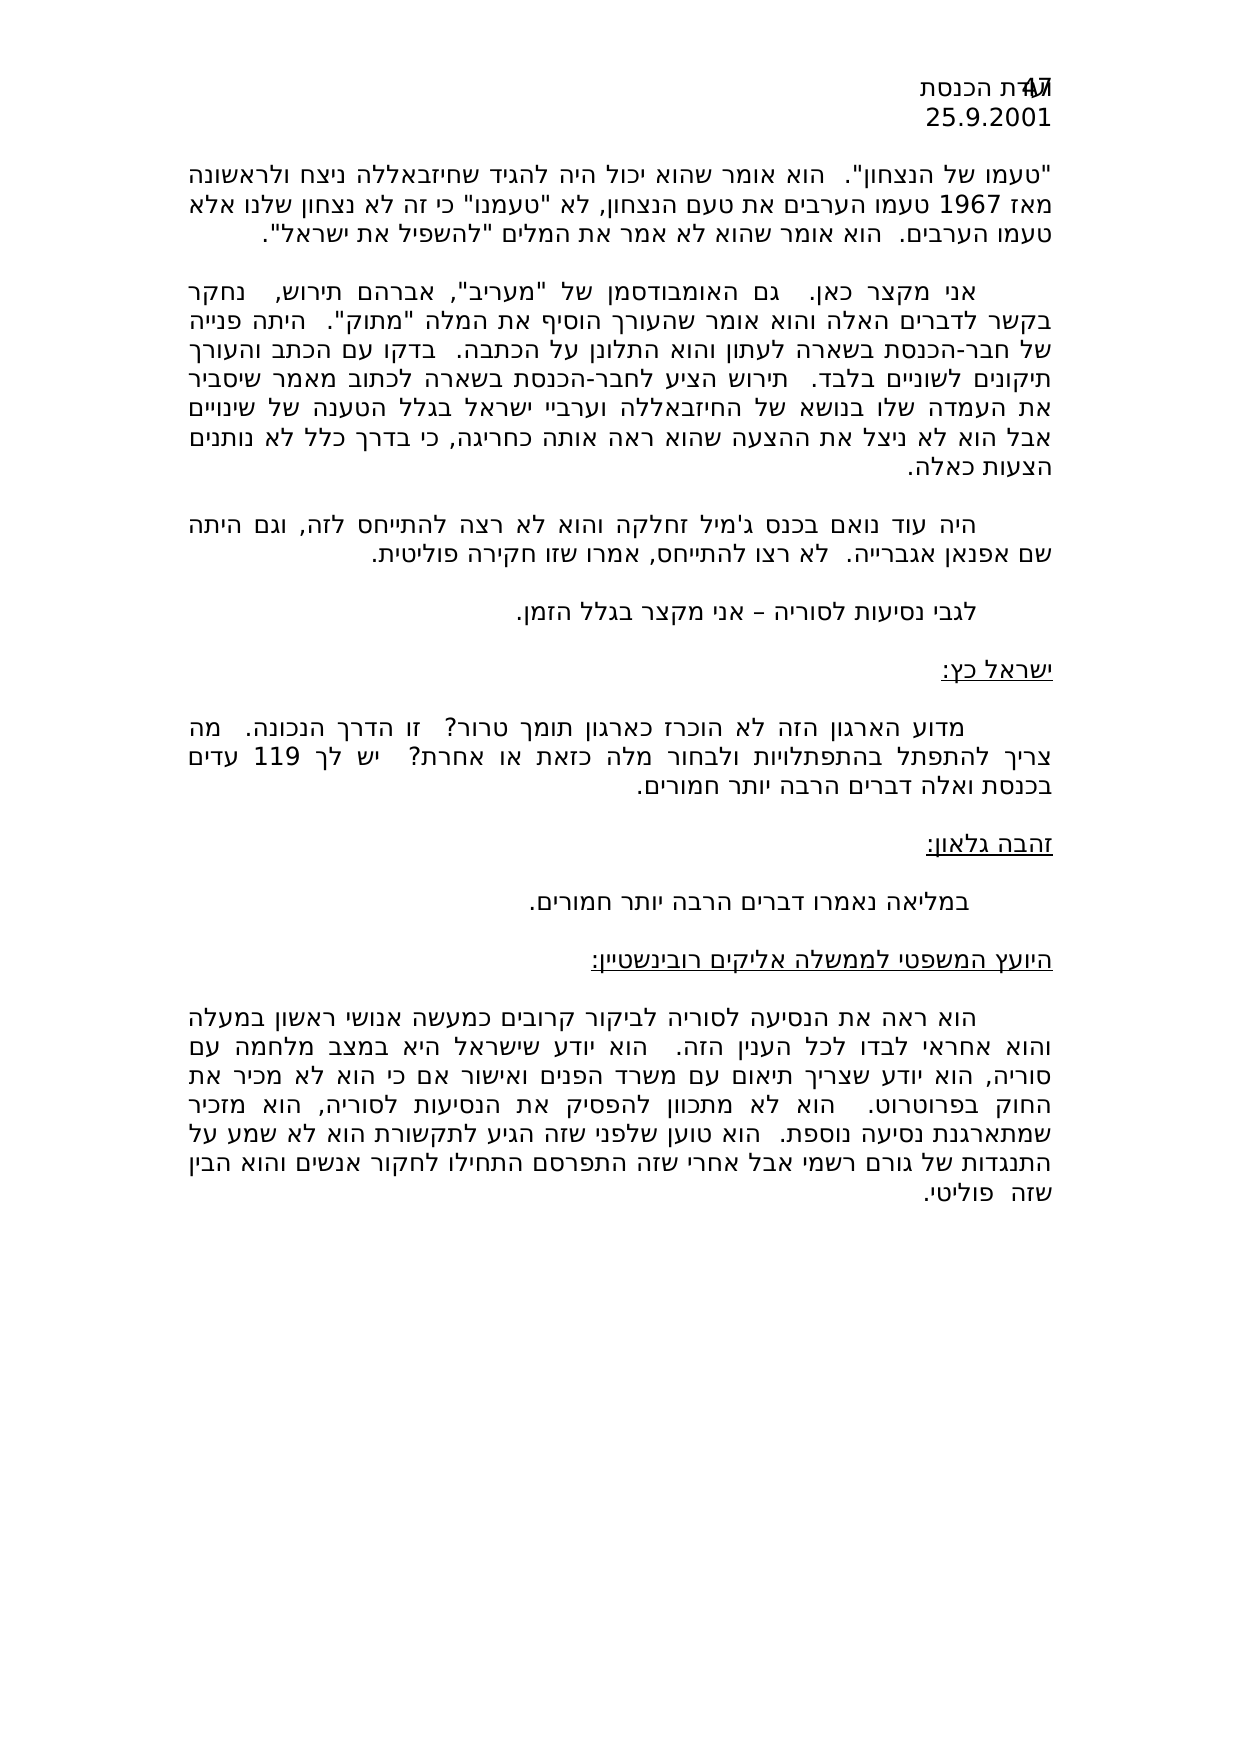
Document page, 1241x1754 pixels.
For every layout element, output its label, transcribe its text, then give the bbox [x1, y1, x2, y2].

text היועץ המשפטי לממשלה אליקים רובינשטיין: [187, 945, 1053, 974]
text זהבה גלאון: [187, 829, 1053, 858]
text במליאה נאמרו דברים הרבה יותר חמורים. [187, 887, 1053, 916]
text הוא ראה את הנסיעה לסוריה לביקור קרובים כמעשה אנושי ראשון במעלה והוא אחראי לבדו לכל הענין הזה. הוא יודע שישראל היא במצב מלחמה עם סוריה, הוא יודע שצריך תיאום עם משרד הפנים ואישור אם כי הוא לא מכיר את החוק בפרוטרוט. הוא לא מתכוון להפסיק את הנסיעות לסוריה, הוא מזכיר שמתארגנת נסיעה נוספת. הוא טוען שלפני שזה הגיע לתקשורת הוא לא שמע על התנגדות של גורם רשמי אבל אחרי שזה התפרסם התחילו לחקור אנשים והוא הבין שזה פוליטי. [187, 1003, 1053, 1207]
text אני מקצר כאן. גם האומבודסמן של "מעריב", אברהם תירוש, נחקר בקשר לדברים האלה והוא אומר שהעורך הוסיף את המלה "מתוק". היתה פנייה של חבר-הכנסת בשארה לעתון והוא התלונן על הכתבה. בדקו עם הכתב והעורך תיקונים לשוניים בלבד. תירוש הציע לחבר-הכנסת בשארה לכתוב מאמר שיסביר את העמדה שלו בנושא של החיזבאללה וערביי ישראל בגלל הטענה של שינויים אבל הוא לא ניצל את ההצעה שהוא ראה אותה כחריגה, כי בדרך כלל לא נותנים הצעות כאלה. [187, 277, 1053, 481]
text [187, 161, 1053, 248]
text לגבי נסיעות לסוריה – אני מקצר בגלל הזמן. [187, 597, 1053, 626]
text מדוע הארגון הזה לא הוכרז כארגון תומך טרור? זו הדרך הנכונה. מה צריך להתפתל בהתפתלויות ולבחור מלה כזאת או אחרת? יש לך 119 עדים בכנסת ואלה דברים הרבה יותר חמורים. [187, 713, 1053, 800]
text היה עוד נואם בכנס ג'מיל זחלקה והוא לא רצה להתייחס לזה, וגם היתה שם אפנאן אגברייה. לא רצו להתייחס, אמרו שזו חקירה פוליטית. [187, 510, 1053, 568]
text ישראל כץ: [187, 655, 1053, 684]
